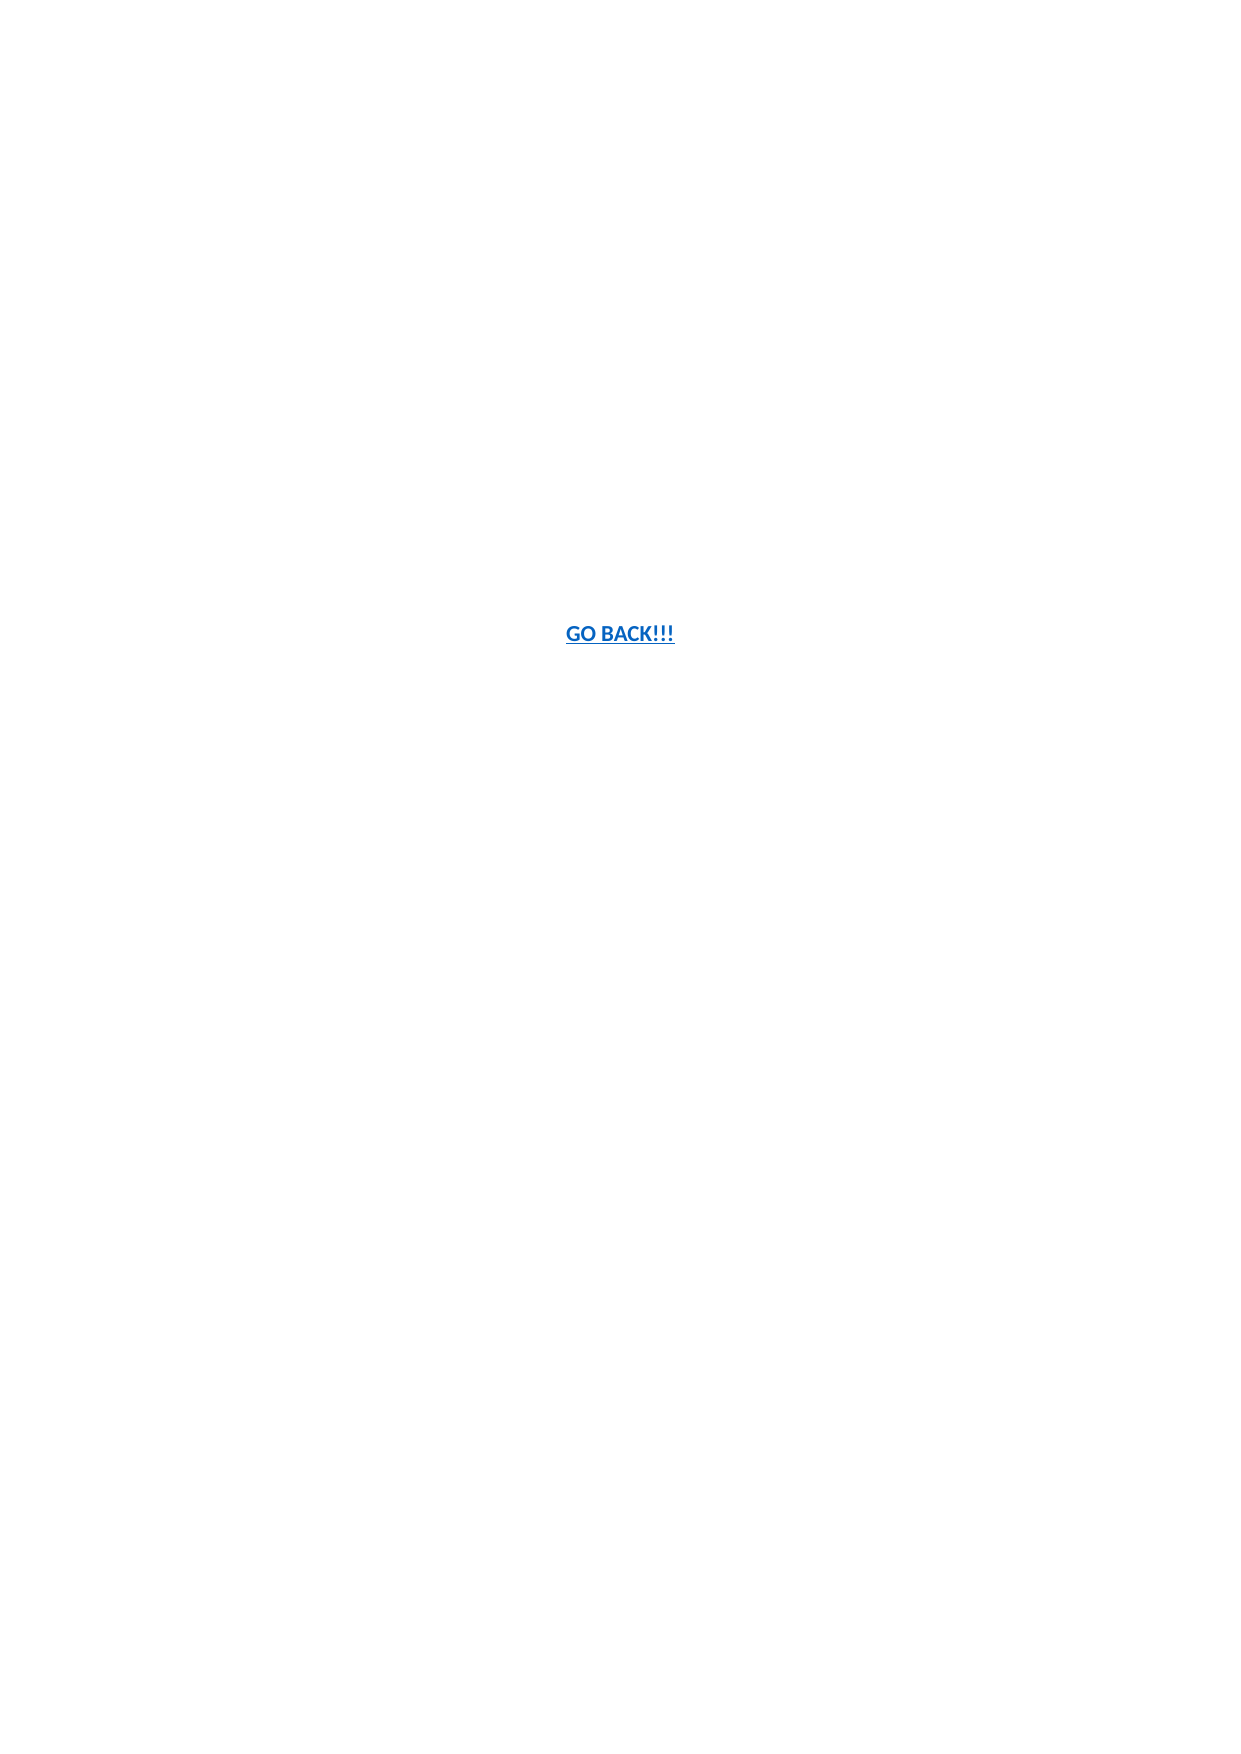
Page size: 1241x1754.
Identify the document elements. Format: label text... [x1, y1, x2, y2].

text GO BACK!!! [150, 619, 1090, 647]
